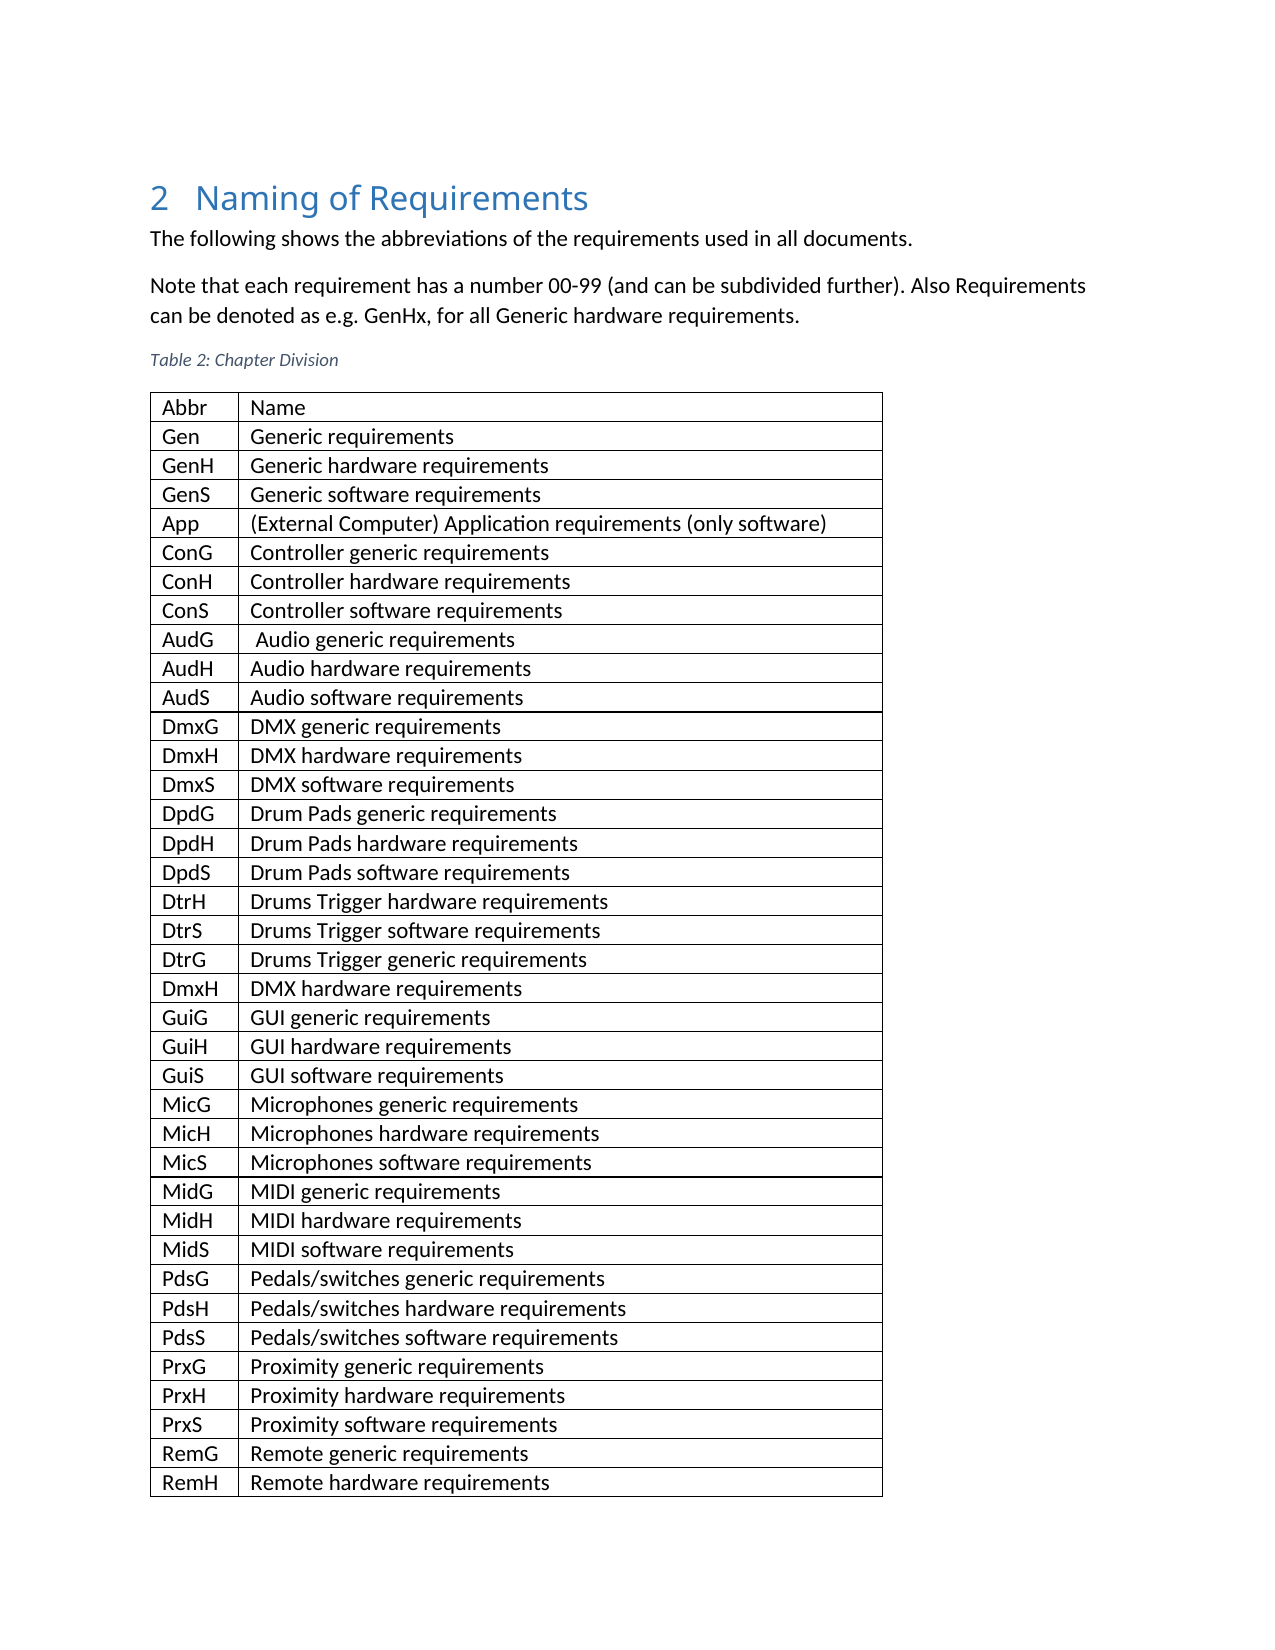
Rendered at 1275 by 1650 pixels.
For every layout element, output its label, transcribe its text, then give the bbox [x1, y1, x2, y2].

table_cell Microphones hardware requirements [239, 1119, 882, 1147]
table_cell Microphones generic requirements [239, 1090, 882, 1118]
table_cell DMX software requirements [239, 771, 882, 798]
table_cell DMX hardware requirements [239, 741, 882, 769]
table_cell DmxS [151, 771, 238, 798]
table_cell Drum Pads generic requirements [239, 800, 882, 828]
table_cell Audio software requirements [239, 683, 882, 711]
table_cell Proximity generic requirements [239, 1352, 882, 1380]
table_cell ConS [151, 596, 238, 624]
text The following shows the abbreviations of the requirements used in all documents. [150, 224, 1125, 252]
table_cell Controller generic requirements [239, 538, 882, 566]
table_cell DpdH [151, 829, 238, 857]
table_cell GUI hardware requirements [239, 1032, 882, 1060]
table_cell GenH [151, 451, 238, 479]
table_cell Generic requirements [239, 422, 882, 450]
table_cell Proximity hardware requirements [239, 1381, 882, 1409]
table_cell Drums Trigger software requirements [239, 916, 882, 944]
table_cell PrxS [151, 1410, 238, 1438]
table_cell MicG [151, 1090, 238, 1118]
table_cell Gen [151, 422, 238, 450]
table_cell PrxH [151, 1381, 238, 1409]
table_header Abbr [151, 393, 238, 421]
table_cell AudG [151, 625, 238, 653]
table_cell RemH [151, 1468, 238, 1496]
text Note that each requirement has a number 00-99 (and can be subdivided further). Also Requirements can be denoted as e.g. GenHx, for all Generic hardware requirements. [150, 271, 1125, 329]
table_cell Drums Trigger generic requirements [239, 945, 882, 973]
table_cell DtrS [151, 916, 238, 944]
table_cell DmxG [151, 713, 238, 740]
table_cell GenS [151, 480, 238, 508]
table_cell Proximity software requirements [239, 1410, 882, 1438]
table_cell MidG [151, 1178, 238, 1205]
table_cell DpdG [151, 800, 238, 828]
table_cell RemG [151, 1439, 238, 1467]
table_cell AudS [151, 683, 238, 711]
table_cell Audio hardware requirements [239, 654, 882, 682]
table_cell DMX hardware requirements [239, 974, 882, 1002]
table_cell Generic software requirements [239, 480, 882, 508]
table_cell Pedals/switches hardware requirements [239, 1294, 882, 1322]
subtitle Naming of Requirements [150, 175, 1125, 220]
table_cell PdsG [151, 1265, 238, 1293]
table_cell Controller hardware requirements [239, 567, 882, 595]
table_cell GUI software requirements [239, 1061, 882, 1089]
table_cell DmxH [151, 974, 238, 1002]
table_cell GuiG [151, 1003, 238, 1031]
table_cell Drums Trigger hardware requirements [239, 887, 882, 915]
table_cell Remote hardware requirements [239, 1468, 882, 1496]
table_cell MicH [151, 1119, 238, 1147]
table_cell Pedals/switches generic requirements [239, 1265, 882, 1293]
table_cell AudH [151, 654, 238, 682]
table_cell MidH [151, 1206, 238, 1234]
table_cell Audio generic requirements [239, 625, 882, 653]
table_cell PdsS [151, 1323, 238, 1351]
table_cell Pedals/switches software requirements [239, 1323, 882, 1351]
table_cell DMX generic requirements [239, 713, 882, 740]
table_cell MIDI generic requirements [239, 1178, 882, 1205]
table_cell Drum Pads software requirements [239, 858, 882, 886]
table_cell Microphones software requirements [239, 1148, 882, 1176]
table_cell Drum Pads hardware requirements [239, 829, 882, 857]
table_cell Controller software requirements [239, 596, 882, 624]
table_cell DpdS [151, 858, 238, 886]
table_header Name [239, 393, 882, 421]
table_cell GuiH [151, 1032, 238, 1060]
table_cell GuiS [151, 1061, 238, 1089]
table_cell Remote generic requirements [239, 1439, 882, 1467]
table_cell PrxG [151, 1352, 238, 1380]
table_cell DtrG [151, 945, 238, 973]
table_cell DmxH [151, 741, 238, 769]
table_cell GUI generic requirements [239, 1003, 882, 1031]
table_cell App [151, 509, 238, 537]
table_cell PdsH [151, 1294, 238, 1322]
table_cell MIDI software requirements [239, 1236, 882, 1263]
table_cell MidS [151, 1236, 238, 1263]
table_cell MicS [151, 1148, 238, 1176]
table_cell DtrH [151, 887, 238, 915]
table_cell ConH [151, 567, 238, 595]
table_cell (External Computer) Application requirements (only software) [239, 509, 882, 537]
table_cell MIDI hardware requirements [239, 1206, 882, 1234]
table_cell ConG [151, 538, 238, 566]
table_cell Generic hardware requirements [239, 451, 882, 479]
text Table 2: Chapter Division [150, 348, 1125, 371]
